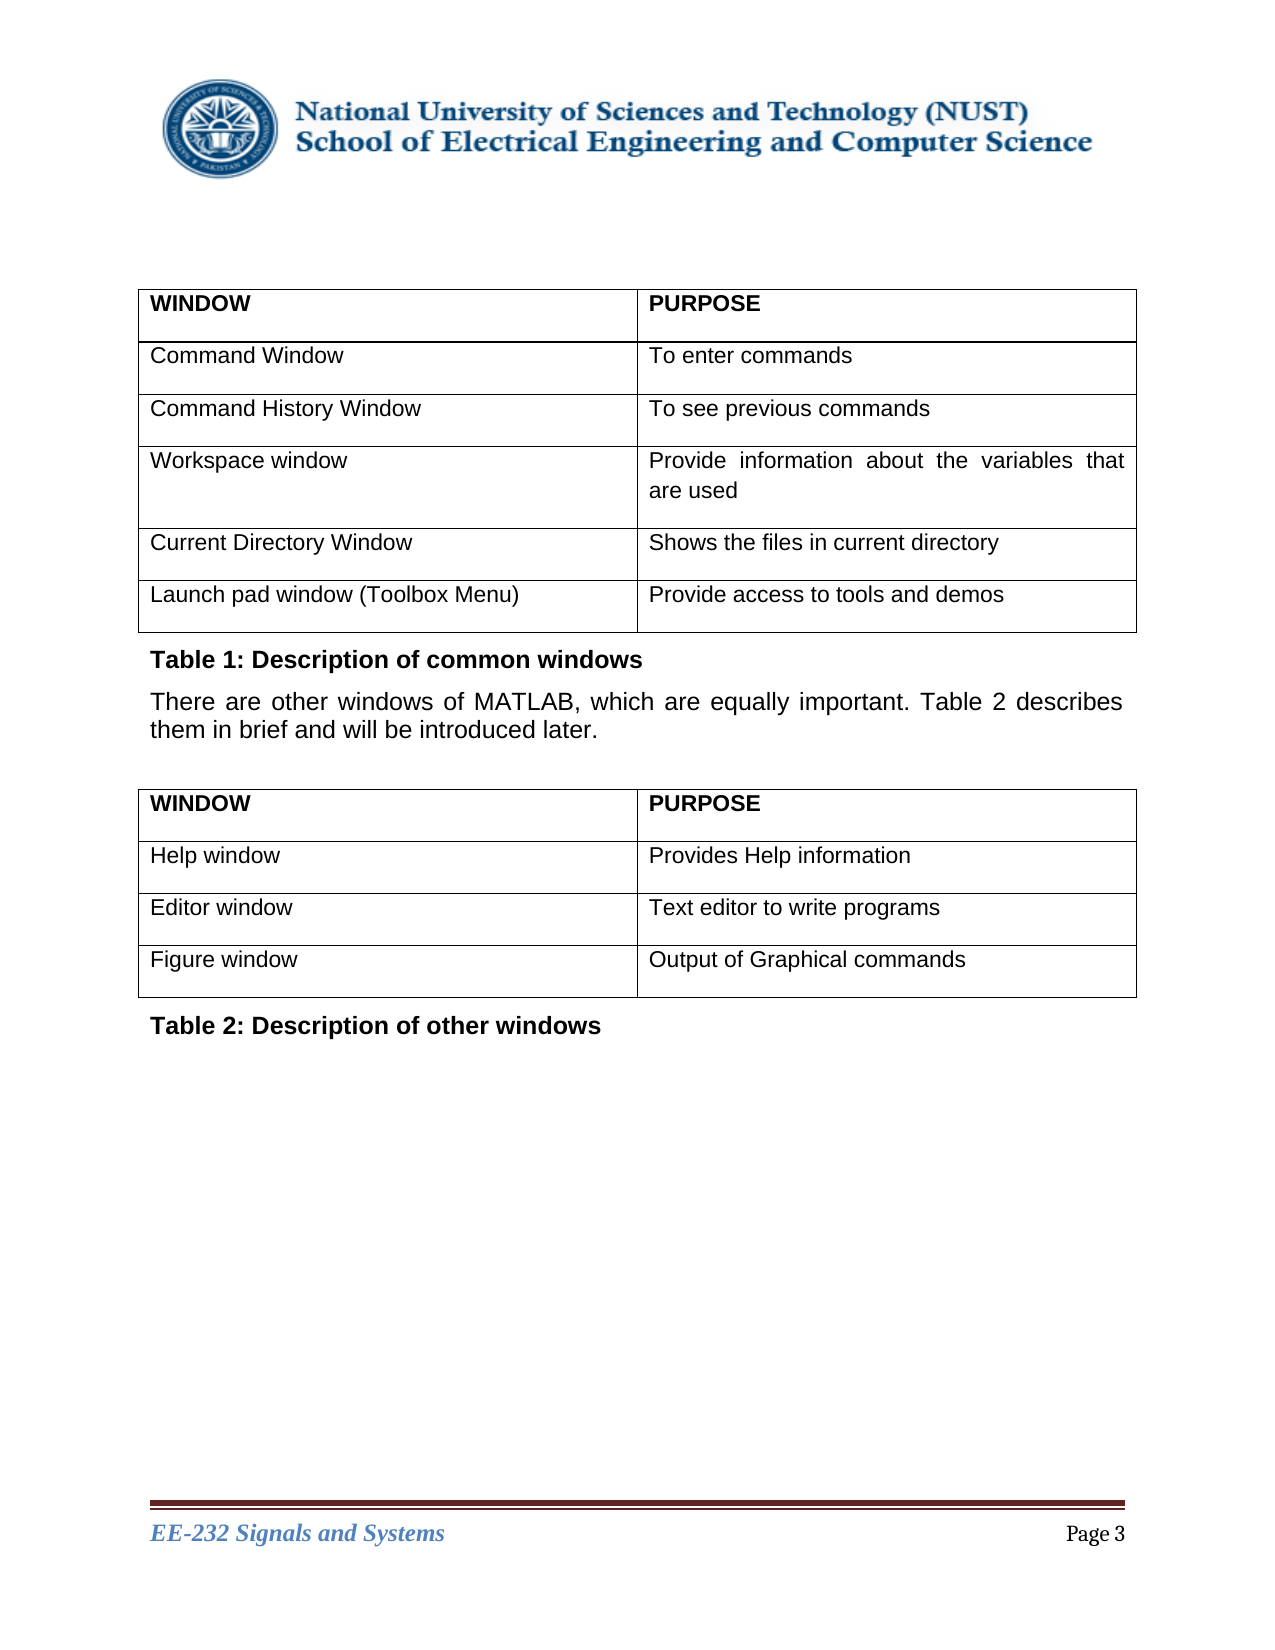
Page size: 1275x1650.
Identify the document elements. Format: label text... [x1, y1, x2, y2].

text Table 2: Description of other windows [150, 1011, 1125, 1039]
table_header WINDOW [139, 790, 637, 841]
table_cell Output of Graphical commands [638, 946, 1136, 997]
table_cell Provide information about the variables that are used [638, 447, 1136, 528]
table_cell Workspace window [139, 447, 637, 528]
table_cell Provide access to tools and demos [638, 581, 1136, 632]
table_cell Figure window [139, 946, 637, 997]
text Table 1: Description of common windows [150, 646, 1125, 674]
table_cell To enter commands [638, 343, 1136, 393]
table_cell Provides Help information [638, 842, 1136, 893]
table_cell Help window [139, 842, 637, 893]
table_header PURPOSE [638, 790, 1136, 841]
table_cell To see previous commands [638, 395, 1136, 446]
table_cell Editor window [139, 894, 637, 945]
text There are other windows of MATLAB, which are equally important. Table 2 describes them in brief and will be introduced later. [150, 687, 1125, 744]
table_cell Text editor to write programs [638, 894, 1136, 945]
table_cell Launch pad window (Toolbox Menu) [139, 581, 637, 632]
table_cell Current Directory Window [139, 529, 637, 580]
table_cell Command Window [139, 343, 637, 393]
table_cell Shows the files in current directory [638, 529, 1136, 580]
picture [150, 75, 1106, 188]
table_header WINDOW [139, 290, 637, 341]
table_cell Command History Window [139, 395, 637, 446]
table_header PURPOSE [638, 290, 1136, 341]
